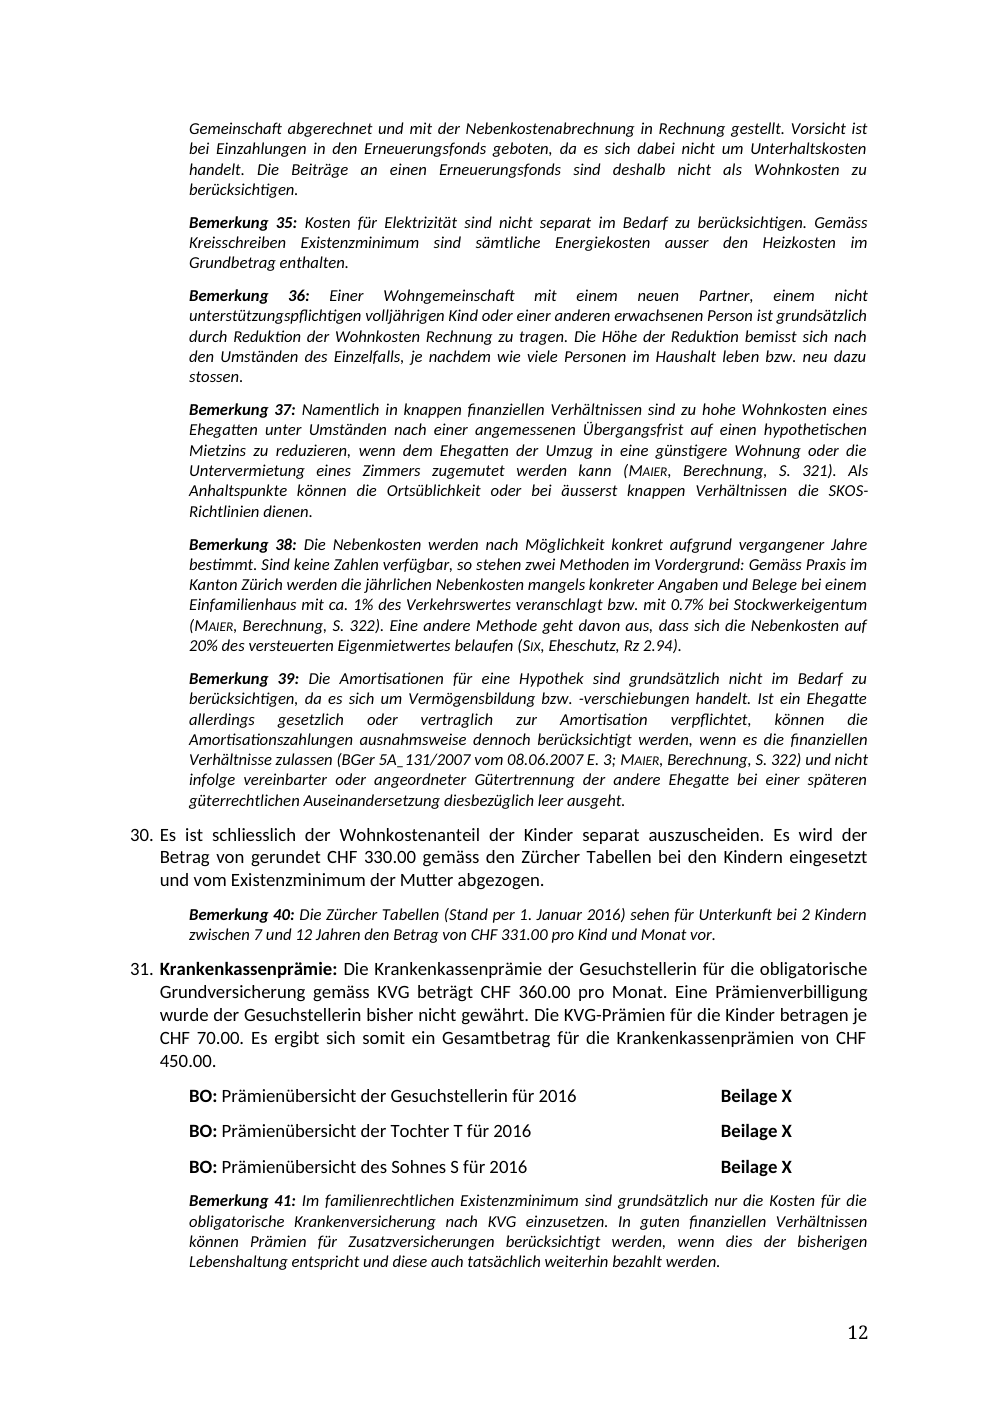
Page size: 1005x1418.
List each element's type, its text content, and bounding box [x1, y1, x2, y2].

text BO: Prämienübersicht der Tochter T für 2016 Beilage X [130, 1120, 868, 1143]
text Bemerkung 41: Im familienrechtlichen Existenzminimum sind grundsätzlich nur die Kosten für die obligatorische Krankenversicherung nach KVG einzusetzen. In guten finanziellen Verhältnissen können Prämien für Zusatzversicherungen berücksichtigt werden, wenn dies der bisherigen Lebenshaltung entspricht und diese auch tatsächlich weiterhin bezahlt werden. [130, 1191, 868, 1272]
text Bemerkung 38: Die Nebenkosten werden nach Möglichkeit konkret aufgrund vergangener Jahre bestimmt. Sind keine Zahlen verfügbar, so stehen zwei Methoden im Vordergrund: Gemäss Praxis im Kanton Zürich werden die jährlichen Nebenkosten mangels konkreter Angaben und Belege bei einem Einfamilienhaus mit ca. 1% des Verkehrswertes veranschlagt bzw. mit 0.7% bei Stockwerkeigentum (Maier, Berechnung, S. 322). Eine andere Methode geht davon aus, dass sich die Nebenkosten auf 20% des versteuerten Eigenmietwertes belaufen (Six, Eheschutz, Rz 2.94). [130, 534, 868, 656]
list Es ist schliesslich der Wohnkostenanteil der Kinder separat auszuscheiden. Es wird der Betrag von gerundet CHF 330.00 gemäss den Zürcher Tabellen bei den Kindern eingesetzt und vom Existenzminimum der Mutter abgezogen. [130, 823, 868, 892]
text Bemerkung 40: Die Zürcher Tabellen (Stand per 1. Januar 2016) sehen für Unterkunft bei 2 Kindern zwischen 7 und 12 Jahren den Betrag von CHF 331.00 pro Kind und Monat vor. [130, 904, 868, 945]
text Bemerkung 36: Einer Wohngemeinschaft mit einem neuen Partner, einem nicht unterstützungspflichtigen volljährigen Kind oder einer anderen erwachsenen Person ist grundsätzlich durch Reduktion der Wohnkosten Rechnung zu tragen. Die Höhe der Reduktion bemisst sich nach den Umständen des Einzelfalls, je nachdem wie viele Personen im Haushalt leben bzw. neu dazu stossen. [130, 285, 868, 387]
list Krankenkassenprämie: Die Krankenkassenprämie der Gesuchstellerin für die obligatorische Grundversicherung gemäss KVG beträgt CHF 360.00 pro Monat. Eine Prämienverbilligung wurde der Gesuchstellerin bisher nicht gewährt. Die KVG-Prämien für die Kinder betragen je CHF 70.00. Es ergibt sich somit ein Gesamtbetrag für die Krankenkassenprämien von CHF 450.00. [130, 957, 868, 1072]
text Bemerkung 35: Kosten für Elektrizität sind nicht separat im Bedarf zu berücksichtigen. Gemäss Kreisschreiben Existenzminimum sind sämtliche Energiekosten ausser den Heizkosten im Grundbetrag enthalten. [130, 212, 868, 273]
text Bemerkung 39: Die Amortisationen für eine Hypothek sind grundsätzlich nicht im Bedarf zu berücksichtigen, da es sich um Vermögensbildung bzw. -verschiebungen handelt. Ist ein Ehegatte allerdings gesetzlich oder vertraglich zur Amortisation verpflichtet, können die Amortisationszahlungen ausnahmsweise dennoch berücksichtigt werden, wenn es die finanziellen Verhältnisse zulassen (BGer 5A_131/2007 vom 08.06.2007 E. 3; Maier, Berechnung, S. 322) und nicht infolge vereinbarter oder angeordneter Gütertrennung der andere Ehegatte bei einer späteren güterrechtlichen Auseinandersetzung diesbezüglich leer ausgeht. [130, 668, 868, 810]
text BO: Prämienübersicht des Sohnes S für 2016 Beilage X [130, 1155, 868, 1178]
text Bemerkung 37: Namentlich in knappen finanziellen Verhältnissen sind zu hohe Wohnkosten eines Ehegatten unter Umständen nach einer angemessenen Übergangsfrist auf einen hypothetischen Mietzins zu reduzieren, wenn dem Ehegatten der Umzug in eine günstigere Wohnung oder die Untervermietung eines Zimmers zugemutet werden kann (Maier, Berechnung, S. 321). Als Anhaltspunkte können die Ortsüblichkeit oder bei äusserst knappen Verhältnissen die SKOS-Richtlinien dienen. [130, 399, 868, 521]
text BO: Prämienübersicht der Gesuchstellerin für 2016 Beilage X [130, 1084, 868, 1107]
